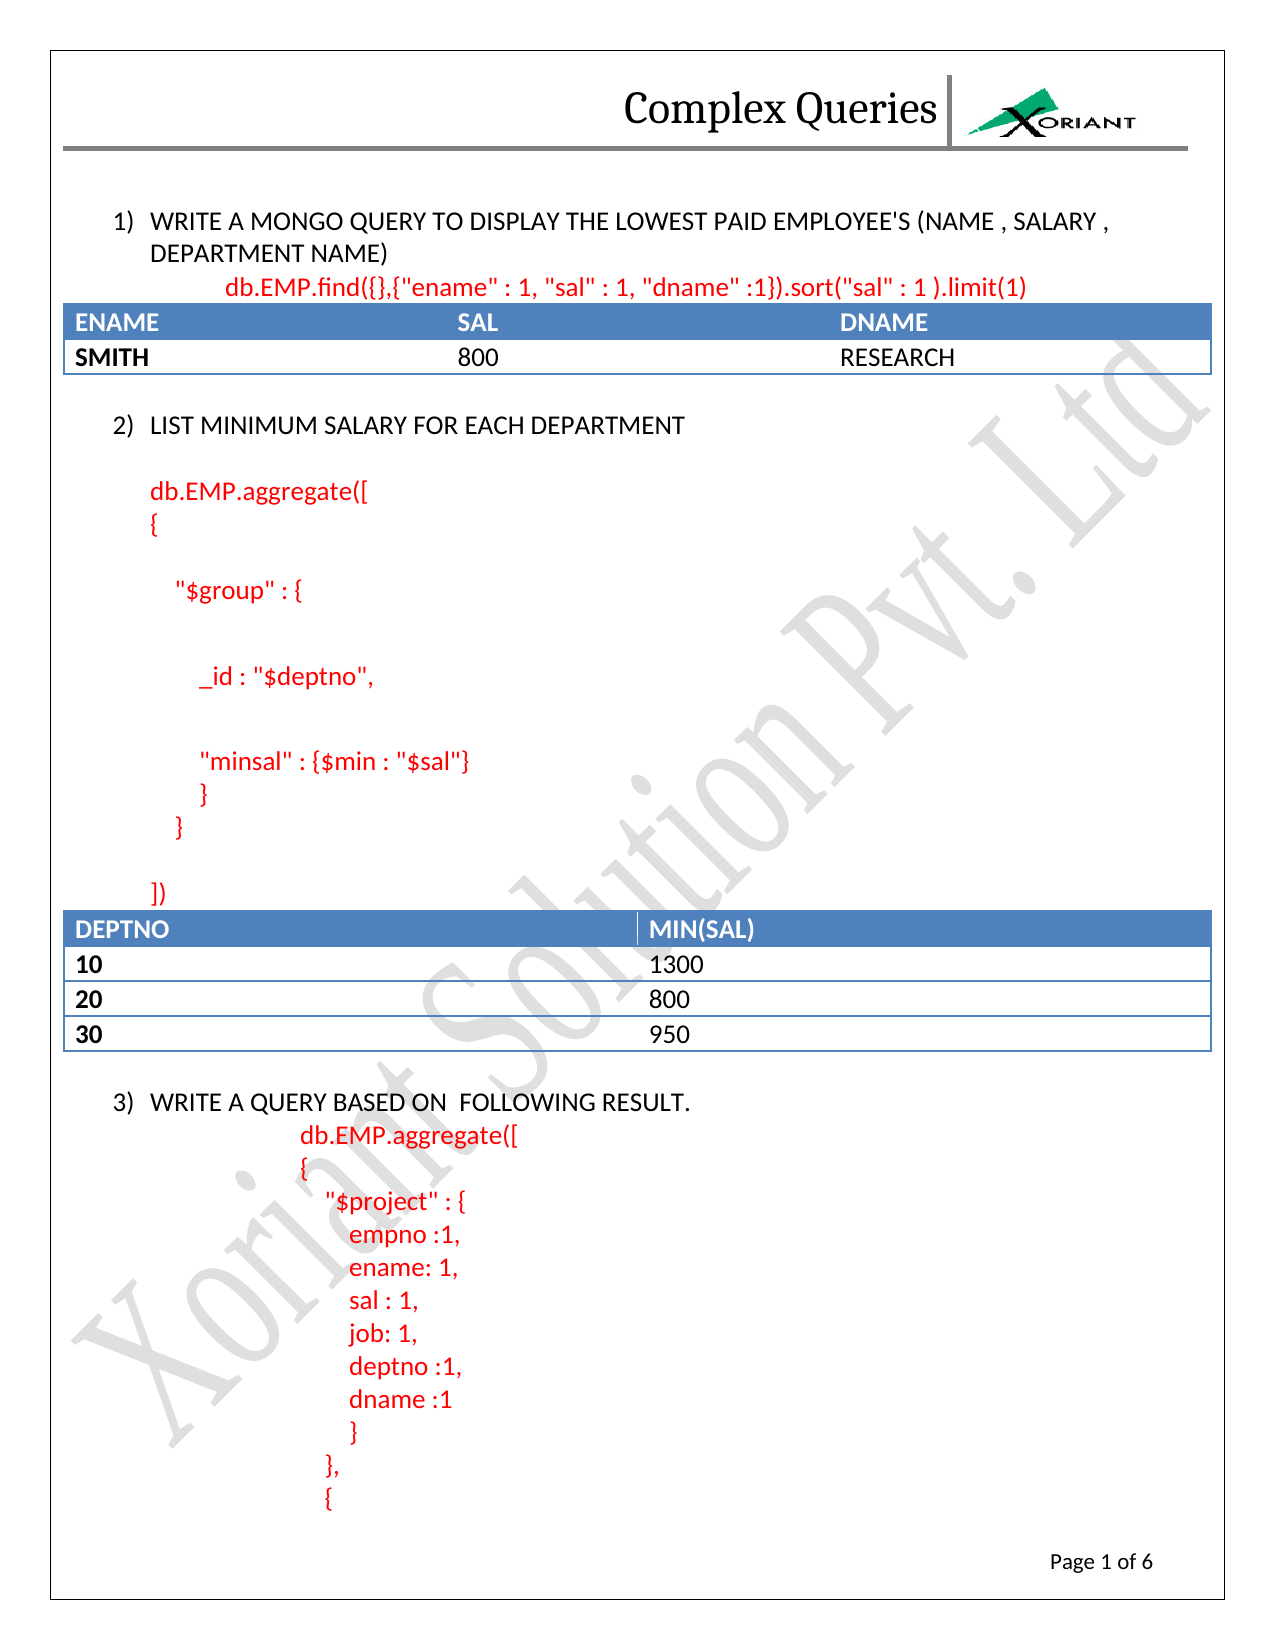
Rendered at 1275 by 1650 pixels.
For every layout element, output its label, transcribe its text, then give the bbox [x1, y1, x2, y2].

text { [150, 507, 1200, 540]
table_header DNAME [829, 305, 1210, 338]
table_cell 10 [65, 947, 637, 980]
text ]) [150, 877, 1200, 910]
text { [300, 1151, 1200, 1184]
text }, [300, 1448, 1200, 1481]
table_cell RESEARCH [829, 340, 1210, 373]
table_cell 800 [638, 982, 1210, 1015]
text "$group" : { [150, 573, 1200, 606]
text _id : "$deptno", [150, 659, 1200, 692]
list LIST MINIMUM SALARY FOR EACH DEPARTMENT [112, 408, 1200, 441]
text db.EMP.find({},{"ename" : 1, "sal" : 1, "dname" :1}).sort("sal" : 1 ).limit(1) [225, 270, 1200, 303]
table_header MIN(SAL) [638, 912, 1210, 945]
list WRITE A MONGO QUERY TO DISPLAY THE LOWEST PAID EMPLOYEE'S (NAME , SALARY , DEPARTMENT NAME) [112, 204, 1200, 270]
text job: 1, [300, 1316, 1200, 1349]
text ename: 1, [300, 1250, 1200, 1283]
text deptno :1, [300, 1349, 1200, 1382]
table_cell 20 [65, 982, 637, 1015]
picture [961, 82, 1154, 139]
table_header SAL [446, 305, 829, 338]
table_header ENAME [65, 305, 446, 338]
table_header DEPTNO [65, 912, 637, 945]
text "$project" : { [300, 1184, 1200, 1217]
table_cell 1300 [638, 947, 1210, 980]
table_cell 800 [446, 340, 829, 373]
table_cell 30 [65, 1017, 637, 1050]
text "minsal" : {$min : "$sal"} [150, 744, 1200, 778]
text } [150, 778, 1200, 811]
text } [300, 1415, 1200, 1448]
text db.EMP.aggregate([ [150, 474, 1200, 507]
table_cell 950 [638, 1017, 1210, 1050]
text sal : 1, [300, 1283, 1200, 1316]
text db.EMP.aggregate([ [300, 1118, 1200, 1151]
text dname :1 [300, 1382, 1200, 1415]
list WRITE A QUERY BASED ON FOLLOWING RESULT. [112, 1085, 1200, 1118]
table_cell SMITH [65, 340, 446, 373]
text } [150, 811, 1200, 844]
text empno :1, [300, 1217, 1200, 1250]
text { [300, 1481, 1200, 1514]
